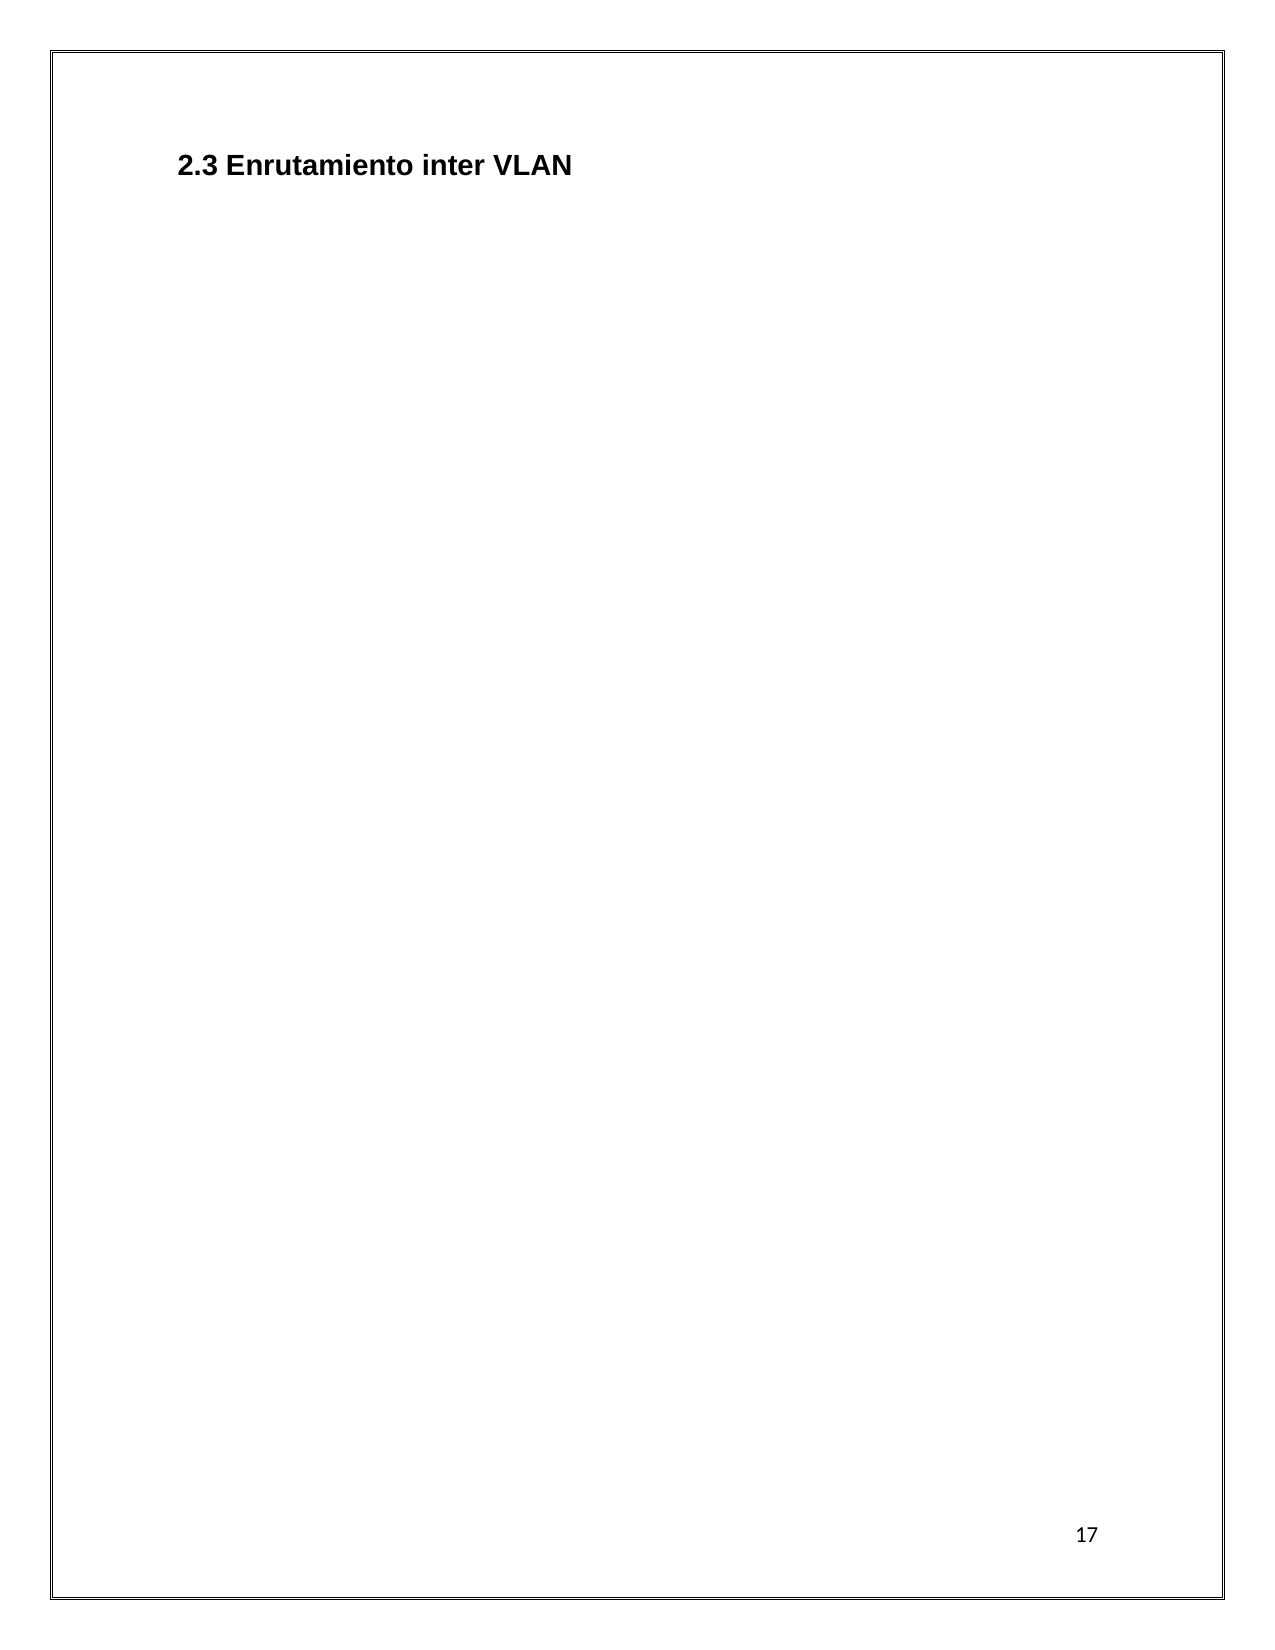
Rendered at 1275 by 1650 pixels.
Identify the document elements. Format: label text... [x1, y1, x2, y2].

text 2.3 Enrutamiento inter VLAN [177, 148, 1098, 181]
